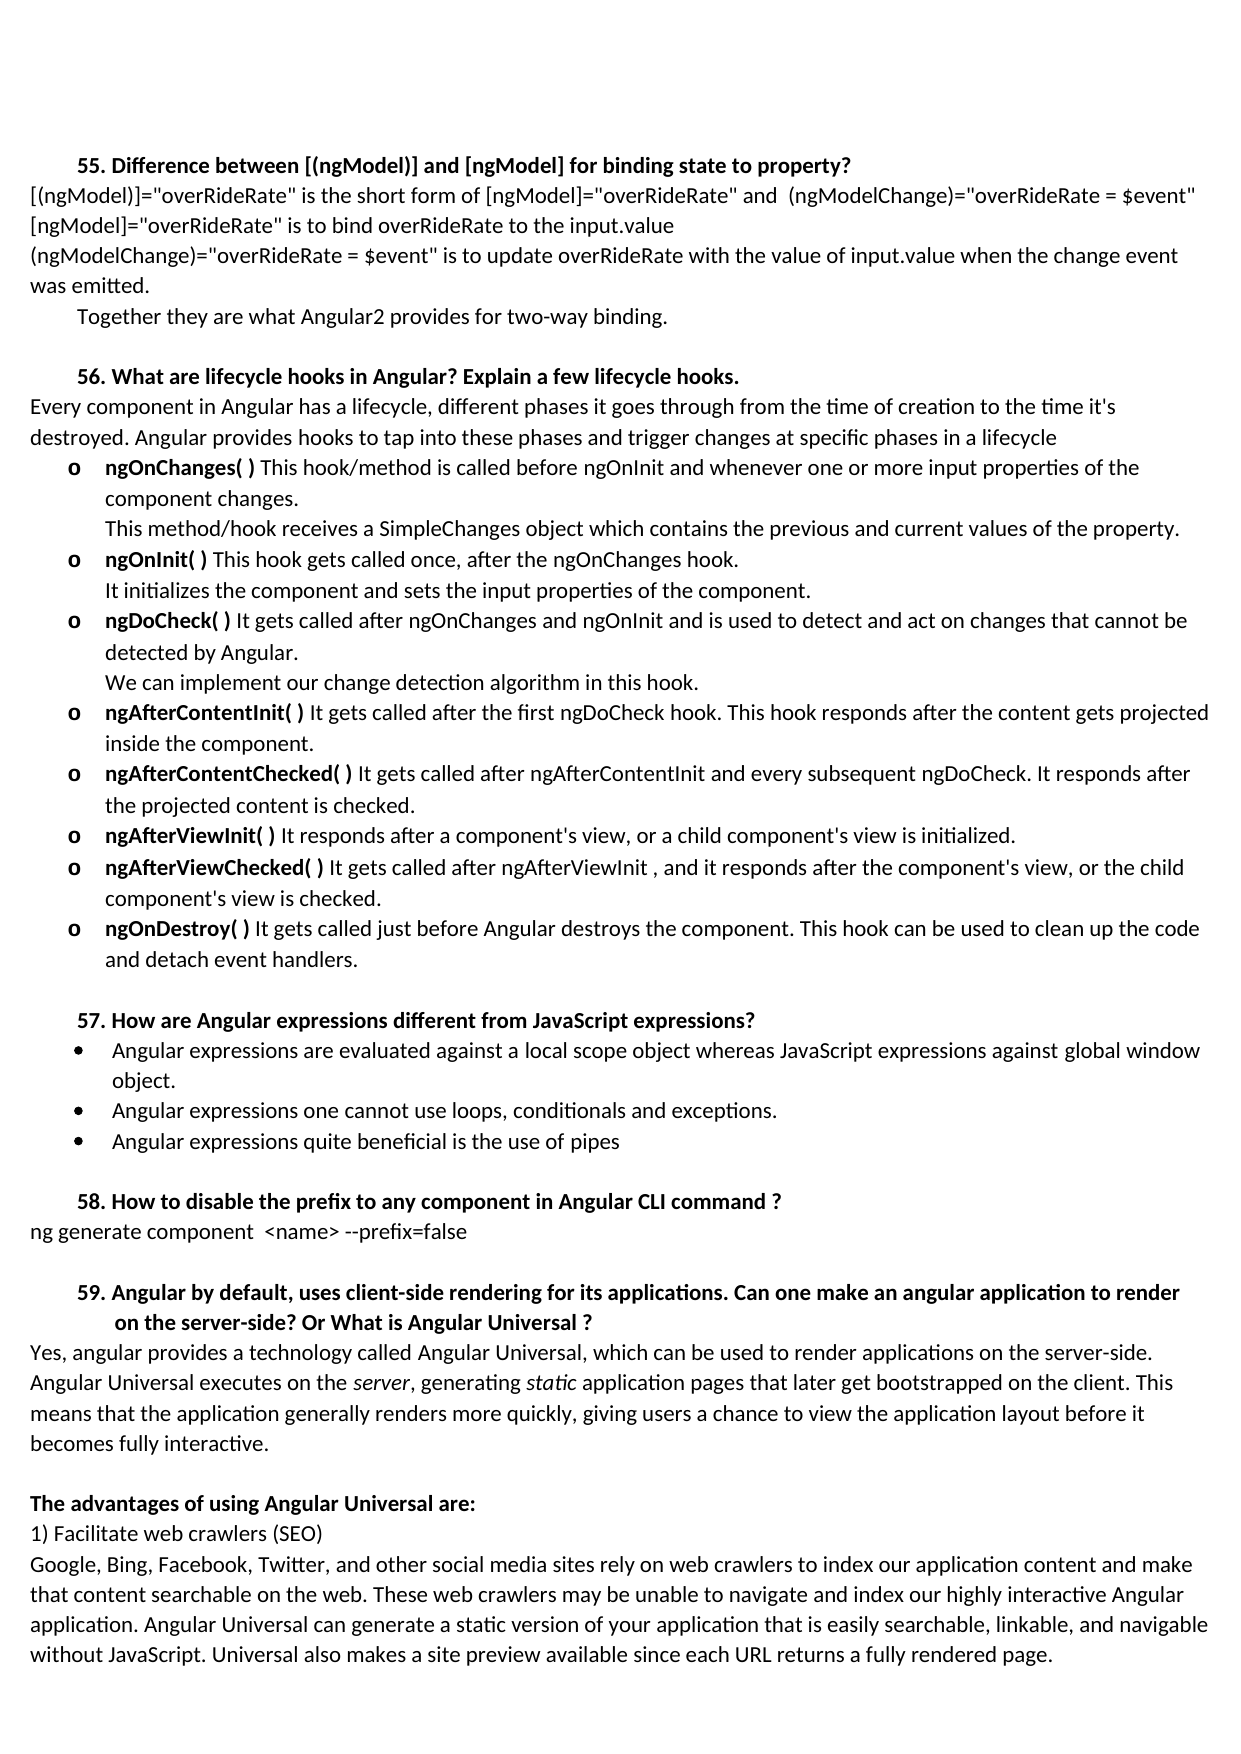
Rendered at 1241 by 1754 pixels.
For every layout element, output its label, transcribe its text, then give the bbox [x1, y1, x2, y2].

list Angular expressions quite beneficial is the use of pipes [74, 1127, 1210, 1155]
text [ngModel]="overRideRate" is to bind overRideRate to the input.value [30, 211, 1210, 239]
list Angular expressions one cannot use loops, conditionals and exceptions. [74, 1097, 1210, 1124]
text Yes, angular provides a technology called Angular Universal, which can be used to render applications on the server-side. Angular Universal executes on the server, generating static application pages that later get bootstrapped on the client. This means that the application generally renders more quickly, giving users a chance to view the application layout before it becomes fully interactive. The advantages of using Angular Universal are: [30, 1338, 1210, 1517]
list ngAfterContentInit( ) It gets called after the first ngDoCheck hook. This hook responds after the content gets projected inside the component. [67, 698, 1210, 757]
text [(ngModel)]="overRideRate" is the short form of [ngModel]="overRideRate" and (ngModelChange)="overRideRate = $event" [30, 181, 1210, 209]
list Angular by default, uses client-side rendering for its applications. Can one make an angular application to render on the server-side? Or What is Angular Universal ? [77, 1278, 1210, 1336]
text Google, Bing, Facebook, Twitter, and other social media sites rely on web crawlers to index our application content and make that content searchable on the web. These web crawlers may be unable to navigate and index our highly interactive Angular application. Angular Universal can generate a static version of your application that is easily searchable, linkable, and navigable without JavaScript. Universal also makes a site preview available since each URL returns a fully rendered page. [30, 1550, 1210, 1668]
text 1) Facilitate web crawlers (SEO) [30, 1519, 1210, 1547]
list How to disable the prefix to any component in Angular CLI command ? [77, 1187, 1210, 1215]
list ngDoCheck( ) It gets called after ngOnChanges and ngOnInit and is used to detect and act on changes that cannot be detected by Angular. We can implement our change detection algorithm in this hook. [67, 606, 1210, 696]
list ngOnChanges( ) This hook/method is called before ngOnInit and whenever one or more input properties of the component changes. This method/hook receives a SimpleChanges object which contains the previous and current values of the property. [67, 453, 1210, 542]
list How are Angular expressions different from JavaScript expressions? [77, 1006, 1210, 1034]
text (ngModelChange)="overRideRate = $event" is to update overRideRate with the value of input.value when the change event was emitted. [30, 241, 1210, 300]
list What are lifecycle hooks in Angular? Explain a few lifecycle hooks. [77, 362, 1210, 390]
list Difference between [(ngModel)] and [ngModel] for binding state to property? [77, 151, 1210, 179]
text ng generate component <name> --prefix=false [30, 1217, 1210, 1245]
list ngOnInit( ) This hook gets called once, after the ngOnChanges hook. It initializes the component and sets the input properties of the component. [67, 545, 1210, 604]
text Together they are what Angular2 provides for two-way binding. [77, 302, 1210, 330]
list ngAfterContentChecked( ) It gets called after ngAfterContentInit and every subsequent ngDoCheck. It responds after the projected content is checked. [67, 759, 1210, 819]
list Angular expressions are evaluated against a local scope object whereas JavaScript expressions against global window object. [74, 1036, 1210, 1094]
text Every component in Angular has a lifecycle, different phases it goes through from the time of creation to the time it's destroyed. Angular provides hooks to tap into these phases and trigger changes at specific phases in a lifecycle [30, 392, 1210, 451]
list ngAfterViewChecked( ) It gets called after ngAfterViewInit , and it responds after the component's view, or the child component's view is checked. [67, 853, 1210, 912]
list ngAfterViewInit( ) It responds after a component's view, or a child component's view is initialized. [67, 821, 1210, 850]
list ngOnDestroy( ) It gets called just before Angular destroys the component. This hook can be used to clean up the code and detach event handlers. [67, 914, 1210, 973]
